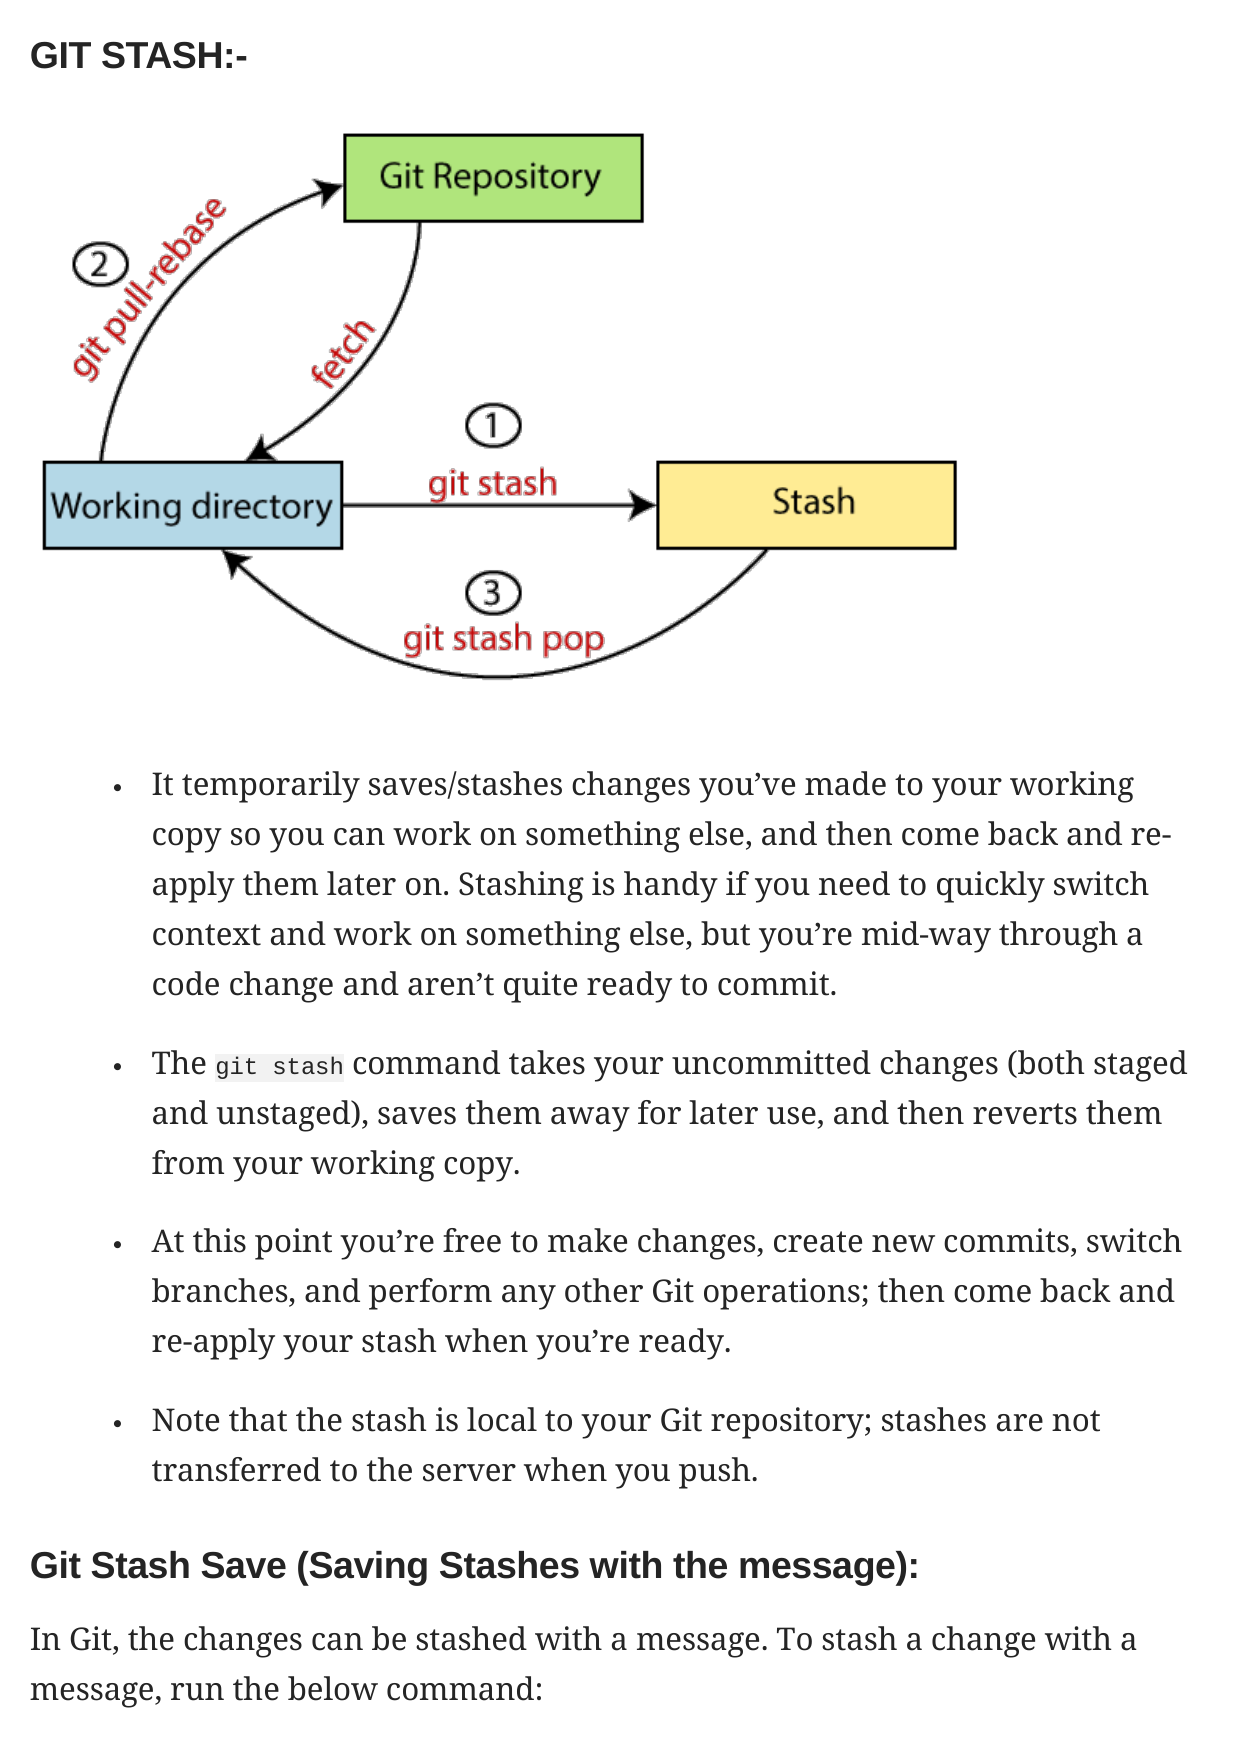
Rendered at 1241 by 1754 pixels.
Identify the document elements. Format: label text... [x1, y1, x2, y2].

list It temporarily saves/stashes changes you’ve made to your working copy so you can work on something else, and then come back and re-apply them later on. Stashing is handy if you need to quickly switch context and work on something else, but you’re mid-way through a code change and aren’t quite ready to commit. [114, 755, 1211, 1005]
list The git stash command takes your uncommitted changes (both staged and unstaged), saves them away for later use, and then reverts them from your working copy. [114, 1033, 1211, 1183]
text Git Stash Save (Saving Stashes with the message): [29, 1539, 1211, 1586]
picture [29, 76, 968, 702]
text In Git, the changes can be stashed with a message. To stash a change with a message, run the below command: [29, 1610, 1211, 1710]
list Note that the stash is local to your Git repository; stashes are not transferred to the server when you push. [114, 1391, 1211, 1491]
text GIT STASH:- [29, 29, 1211, 76]
list At this point you’re free to make changes, create new commits, switch branches, and perform any other Git operations; then come back and re-apply your stash when you’re ready. [114, 1212, 1211, 1362]
